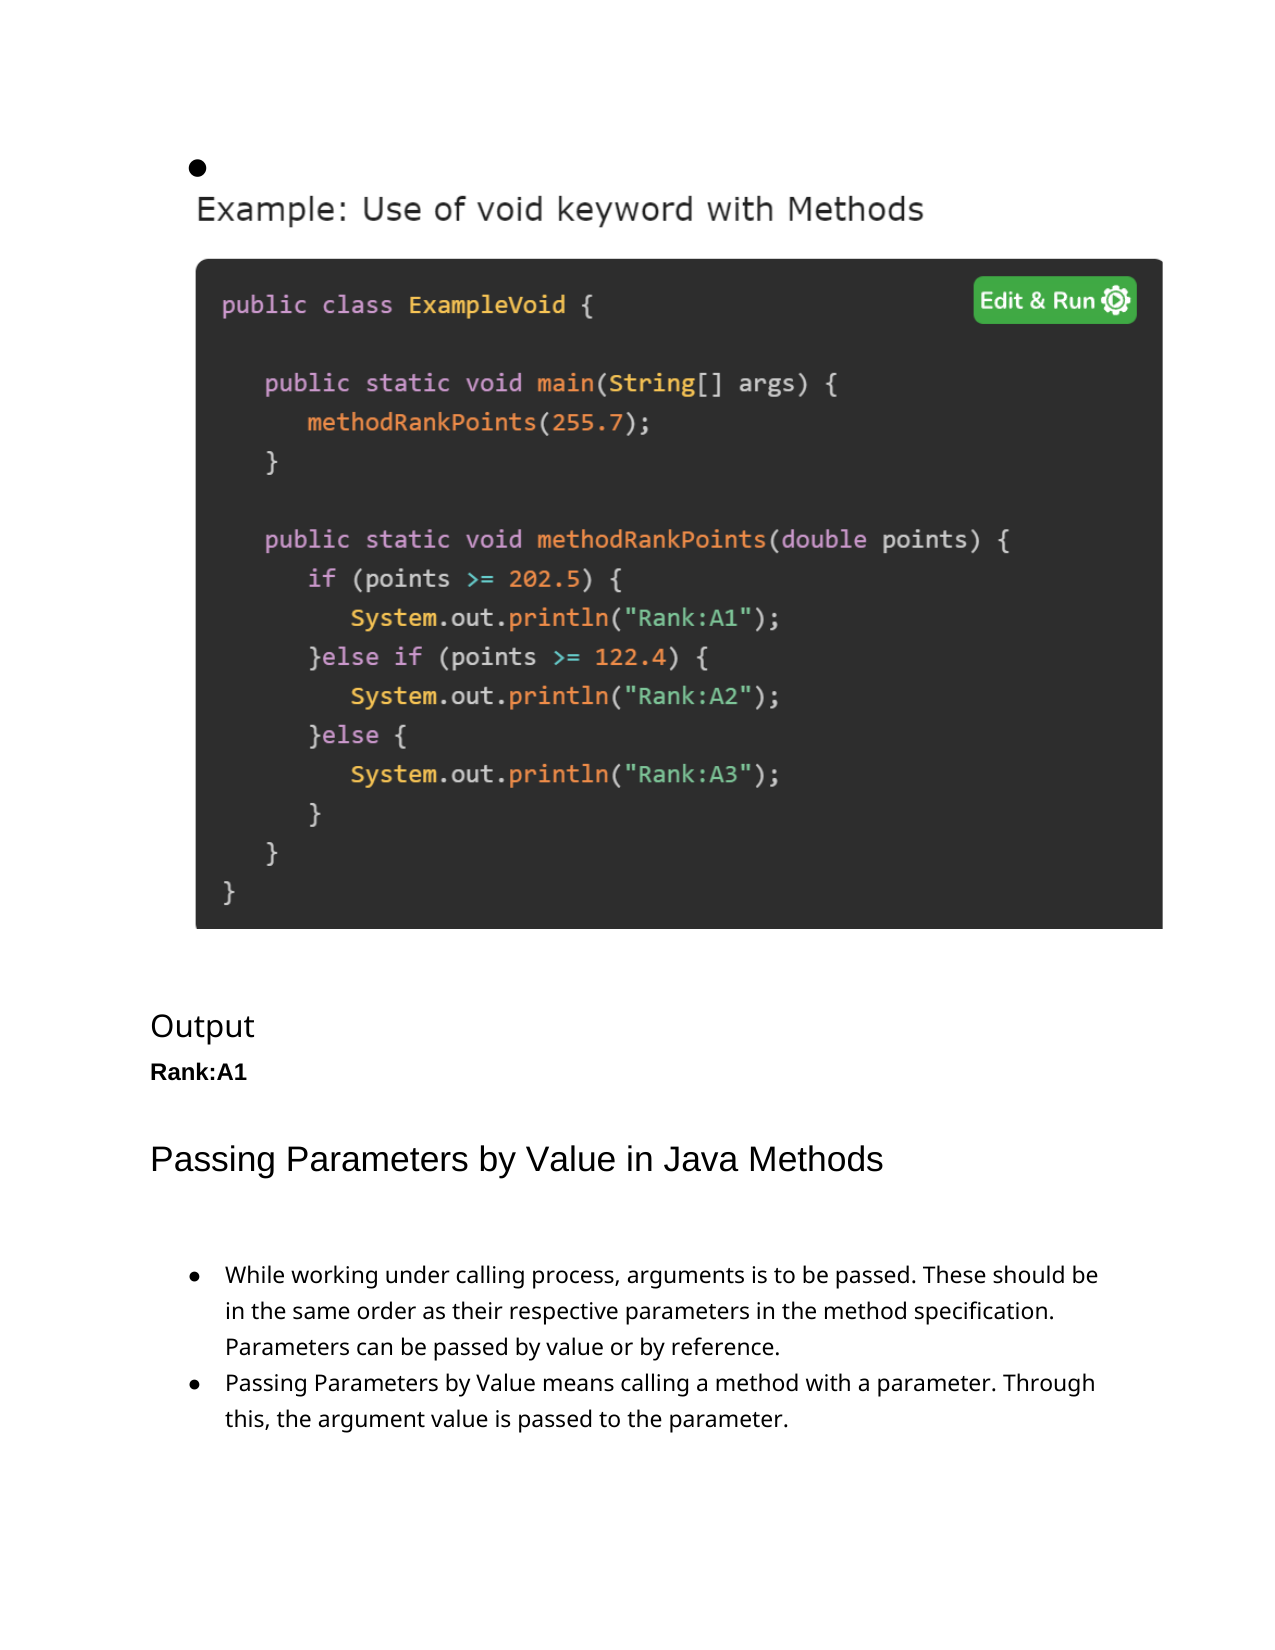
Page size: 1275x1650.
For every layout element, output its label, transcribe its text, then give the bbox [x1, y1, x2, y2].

picture [187, 185, 1163, 929]
text Rank:A1 [150, 1058, 1125, 1085]
subtitle Output [150, 1004, 1125, 1047]
list Passing Parameters by Value means calling a method with a parameter. Through this, the argument value is passed to the parameter. [187, 1367, 1125, 1434]
subtitle Passing Parameters by Value in Java Methods [150, 1138, 1125, 1179]
list While working under calling process, arguments is to be passed. These should be in the same order as their respective parameters in the method specification. Parameters can be passed by value or by reference. [187, 1259, 1125, 1362]
